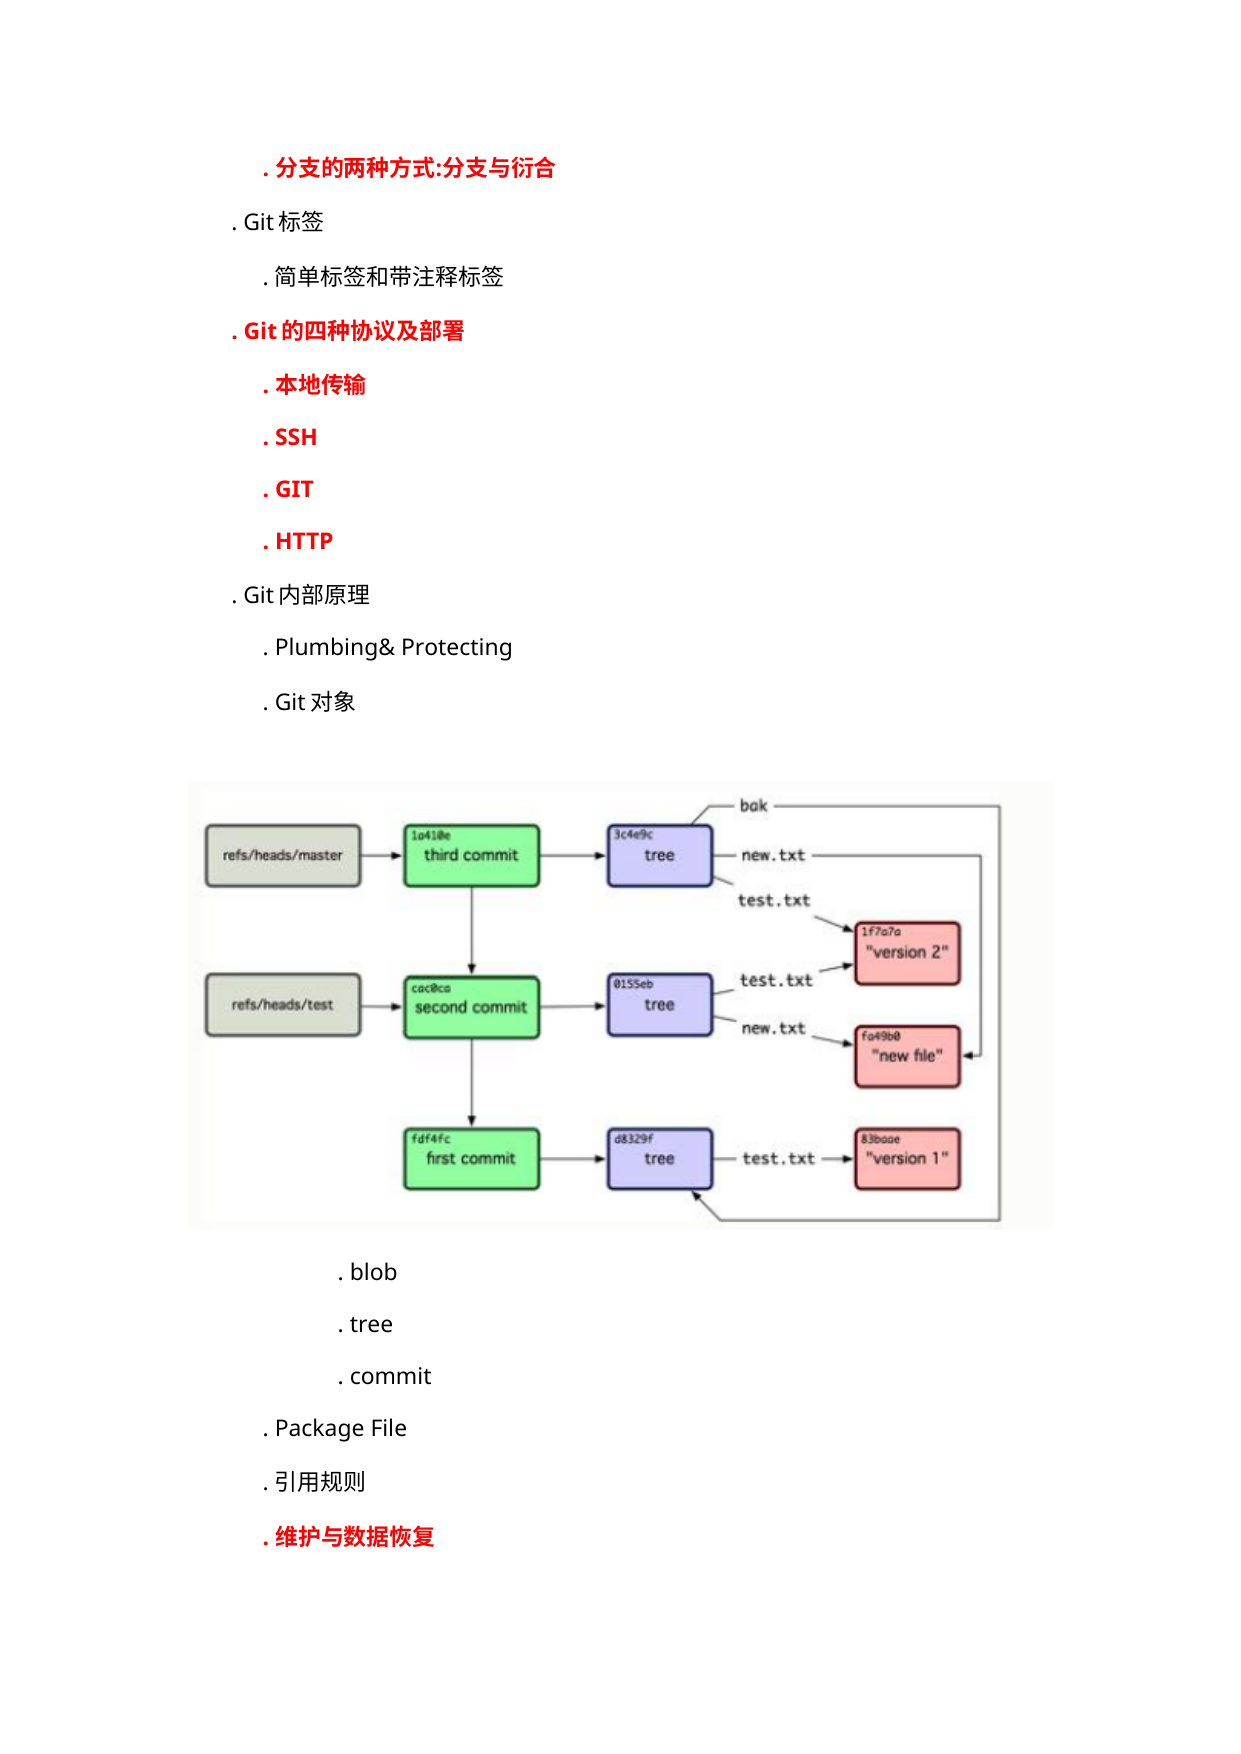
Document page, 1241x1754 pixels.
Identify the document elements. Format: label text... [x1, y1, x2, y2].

text . 引用规则 [187, 1464, 1053, 1498]
text . Git标签 [187, 204, 1053, 237]
text . 分支的两种方式:分支与衍合 [187, 150, 1053, 183]
text . 本地传输 [187, 367, 1053, 400]
text . HTTP [187, 525, 1053, 556]
picture [187, 768, 1053, 1236]
text . tree [187, 1308, 1053, 1339]
text . blob [187, 1256, 1053, 1287]
text . Git对象 [187, 683, 1053, 717]
text . Git的四种协议及部署 [187, 312, 1053, 346]
text . 简单标签和带注释标签 [187, 258, 1053, 292]
text . commit [187, 1360, 1053, 1391]
text . GIT [187, 473, 1053, 504]
text . Package File [187, 1412, 1053, 1443]
text . 维护与数据恢复 [187, 1518, 1053, 1552]
text . Plumbing& Protecting [187, 631, 1053, 662]
text . SSH [187, 421, 1053, 452]
text . Git内部原理 [187, 577, 1053, 610]
